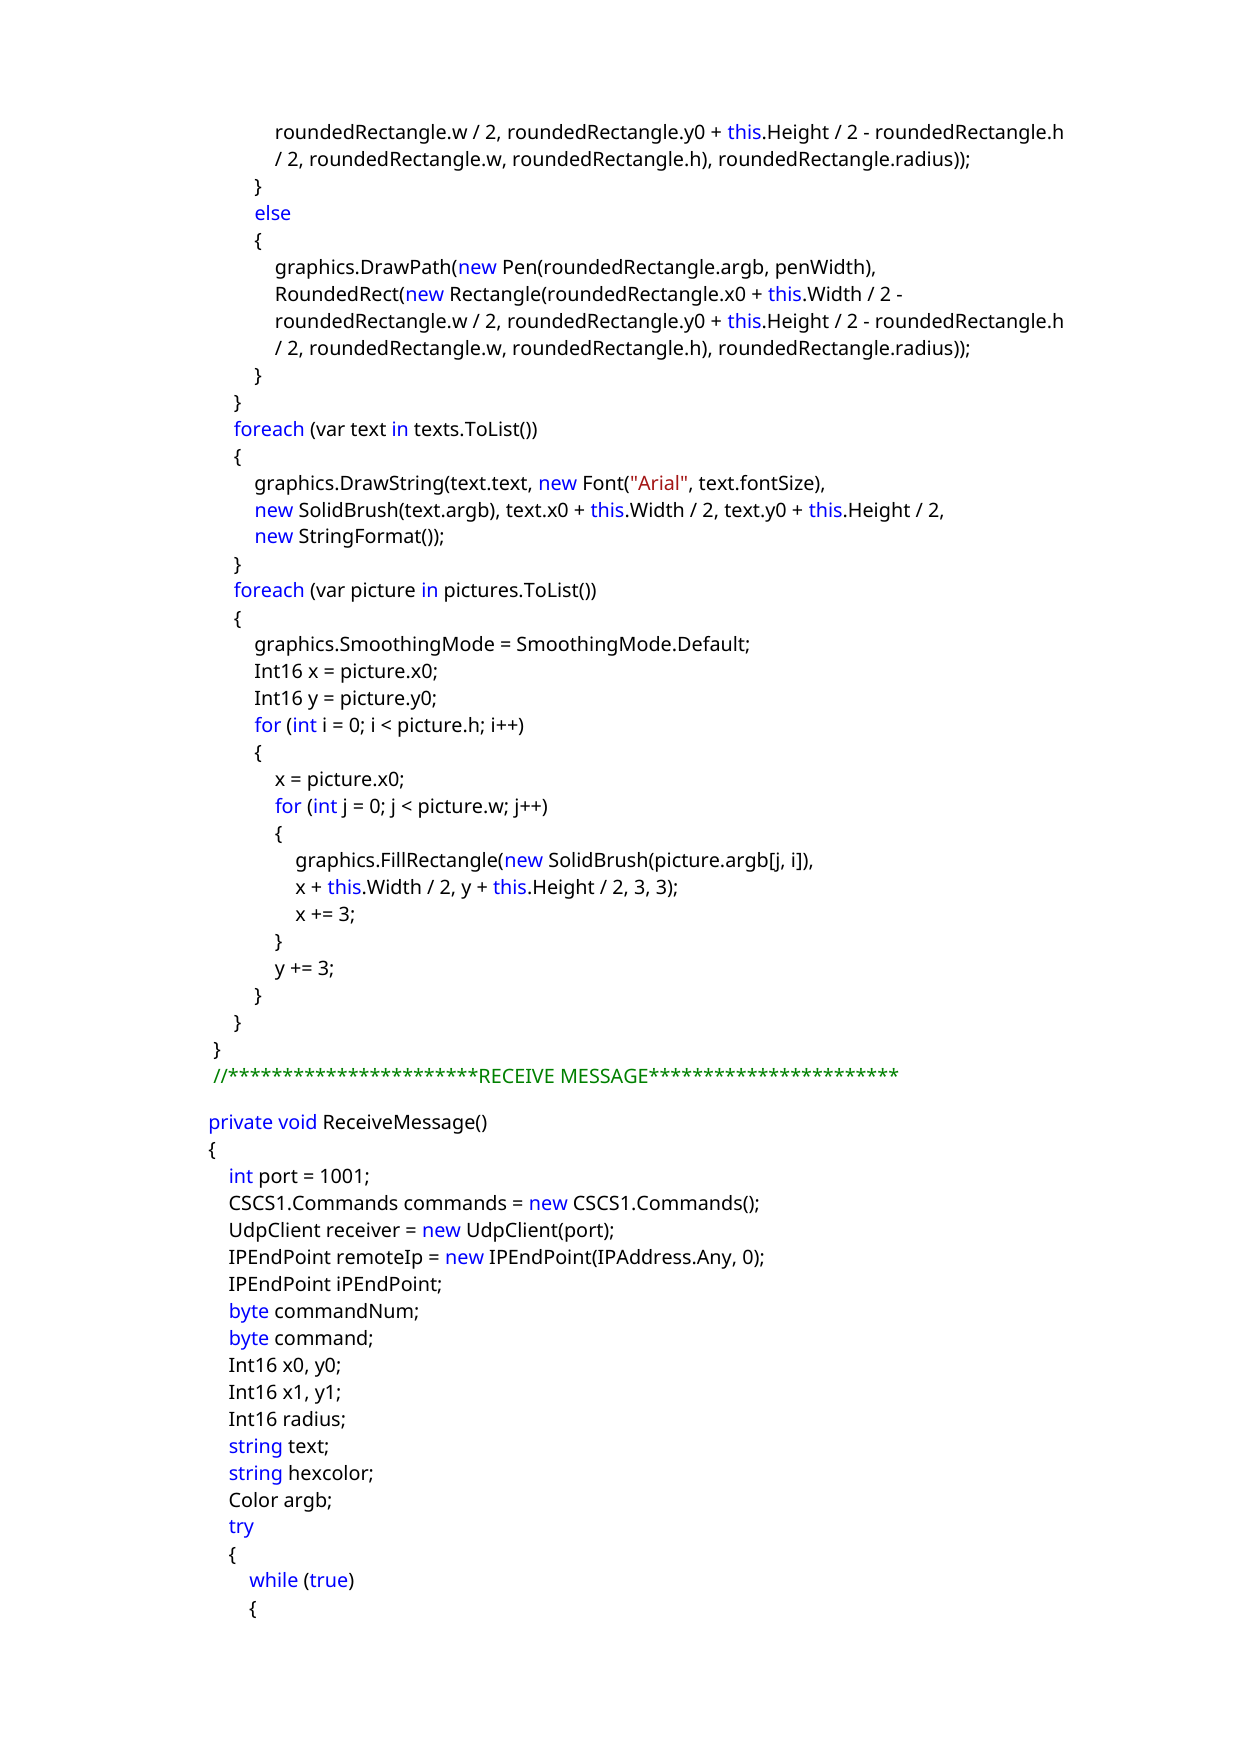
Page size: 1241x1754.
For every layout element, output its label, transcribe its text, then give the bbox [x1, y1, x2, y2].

text graphics.DrawString(text.text, new Font("Arial", text.fontSize), [177, 469, 1152, 496]
text { [177, 1540, 1152, 1567]
text } [177, 981, 1152, 1008]
text } [177, 927, 1152, 954]
text IPEndPoint iPEndPoint; [177, 1270, 1152, 1297]
text { [177, 739, 1152, 766]
text graphics.DrawPath(new Pen(roundedRectangle.argb, penWidth), [177, 253, 1152, 280]
text Int16 radius; [177, 1405, 1152, 1432]
text byte commandNum; [177, 1297, 1152, 1324]
text CSCS1.Commands commands = new CSCS1.Commands(); [177, 1189, 1152, 1216]
text { [177, 442, 1152, 469]
text Int16 x1, y1; [177, 1378, 1152, 1405]
text RoundedRect(new Rectangle(roundedRectangle.x0 + this.Width / 2 - [177, 280, 1152, 307]
text byte command; [177, 1324, 1152, 1351]
text new StringFormat()); [177, 523, 1152, 550]
text while (true) [177, 1567, 1152, 1594]
text } [177, 361, 1152, 388]
text x + this.Width / 2, y + this.Height / 2, 3, 3); [177, 873, 1152, 901]
text new SolidBrush(text.argb), text.x0 + this.Width / 2, text.y0 + this.Height / 2, [177, 496, 1152, 523]
text graphics.FillRectangle(new SolidBrush(picture.argb[j, i]), [177, 847, 1152, 873]
text Int16 x0, y0; [177, 1351, 1152, 1378]
text Color argb; [177, 1486, 1152, 1513]
text y += 3; [177, 954, 1152, 981]
text int port = 1001; [177, 1162, 1152, 1189]
text } [177, 388, 1152, 415]
text UdpClient receiver = new UdpClient(port); [177, 1216, 1152, 1243]
text { [177, 1594, 1152, 1621]
text / 2, roundedRectangle.w, roundedRectangle.h), roundedRectangle.radius)); [177, 145, 1152, 172]
text IPEndPoint remoteIp = new IPEndPoint(IPAddress.Any, 0); [177, 1243, 1152, 1270]
text roundedRectangle.w / 2, roundedRectangle.y0 + this.Height / 2 - roundedRectangle.h [177, 307, 1152, 334]
text Int16 x = picture.x0; [177, 658, 1152, 685]
text //***********************RECEIVE MESSAGE*********************** [177, 1062, 1152, 1089]
text x = picture.x0; [177, 766, 1152, 793]
text private void ReceiveMessage() [177, 1108, 1152, 1135]
text } [177, 1008, 1152, 1035]
text { [177, 226, 1152, 253]
text } [177, 172, 1152, 199]
text } [177, 550, 1152, 577]
text { [177, 819, 1152, 847]
text graphics.SmoothingMode = SmoothingMode.Default; [177, 631, 1152, 658]
text for (int i = 0; i < picture.h; i++) [177, 712, 1152, 739]
text Int16 y = picture.y0; [177, 685, 1152, 712]
text string text; [177, 1432, 1152, 1459]
text foreach (var text in texts.ToList()) [177, 415, 1152, 442]
text try [177, 1513, 1152, 1540]
text / 2, roundedRectangle.w, roundedRectangle.h), roundedRectangle.radius)); [177, 334, 1152, 361]
text } [177, 1035, 1152, 1062]
text string hexcolor; [177, 1459, 1152, 1486]
text x += 3; [177, 901, 1152, 927]
text { [177, 604, 1152, 631]
text for (int j = 0; j < picture.w; j++) [177, 793, 1152, 819]
text { [177, 1135, 1152, 1162]
text foreach (var picture in pictures.ToList()) [177, 577, 1152, 604]
text else [177, 199, 1152, 226]
text roundedRectangle.w / 2, roundedRectangle.y0 + this.Height / 2 - roundedRectangle.h [177, 118, 1152, 145]
